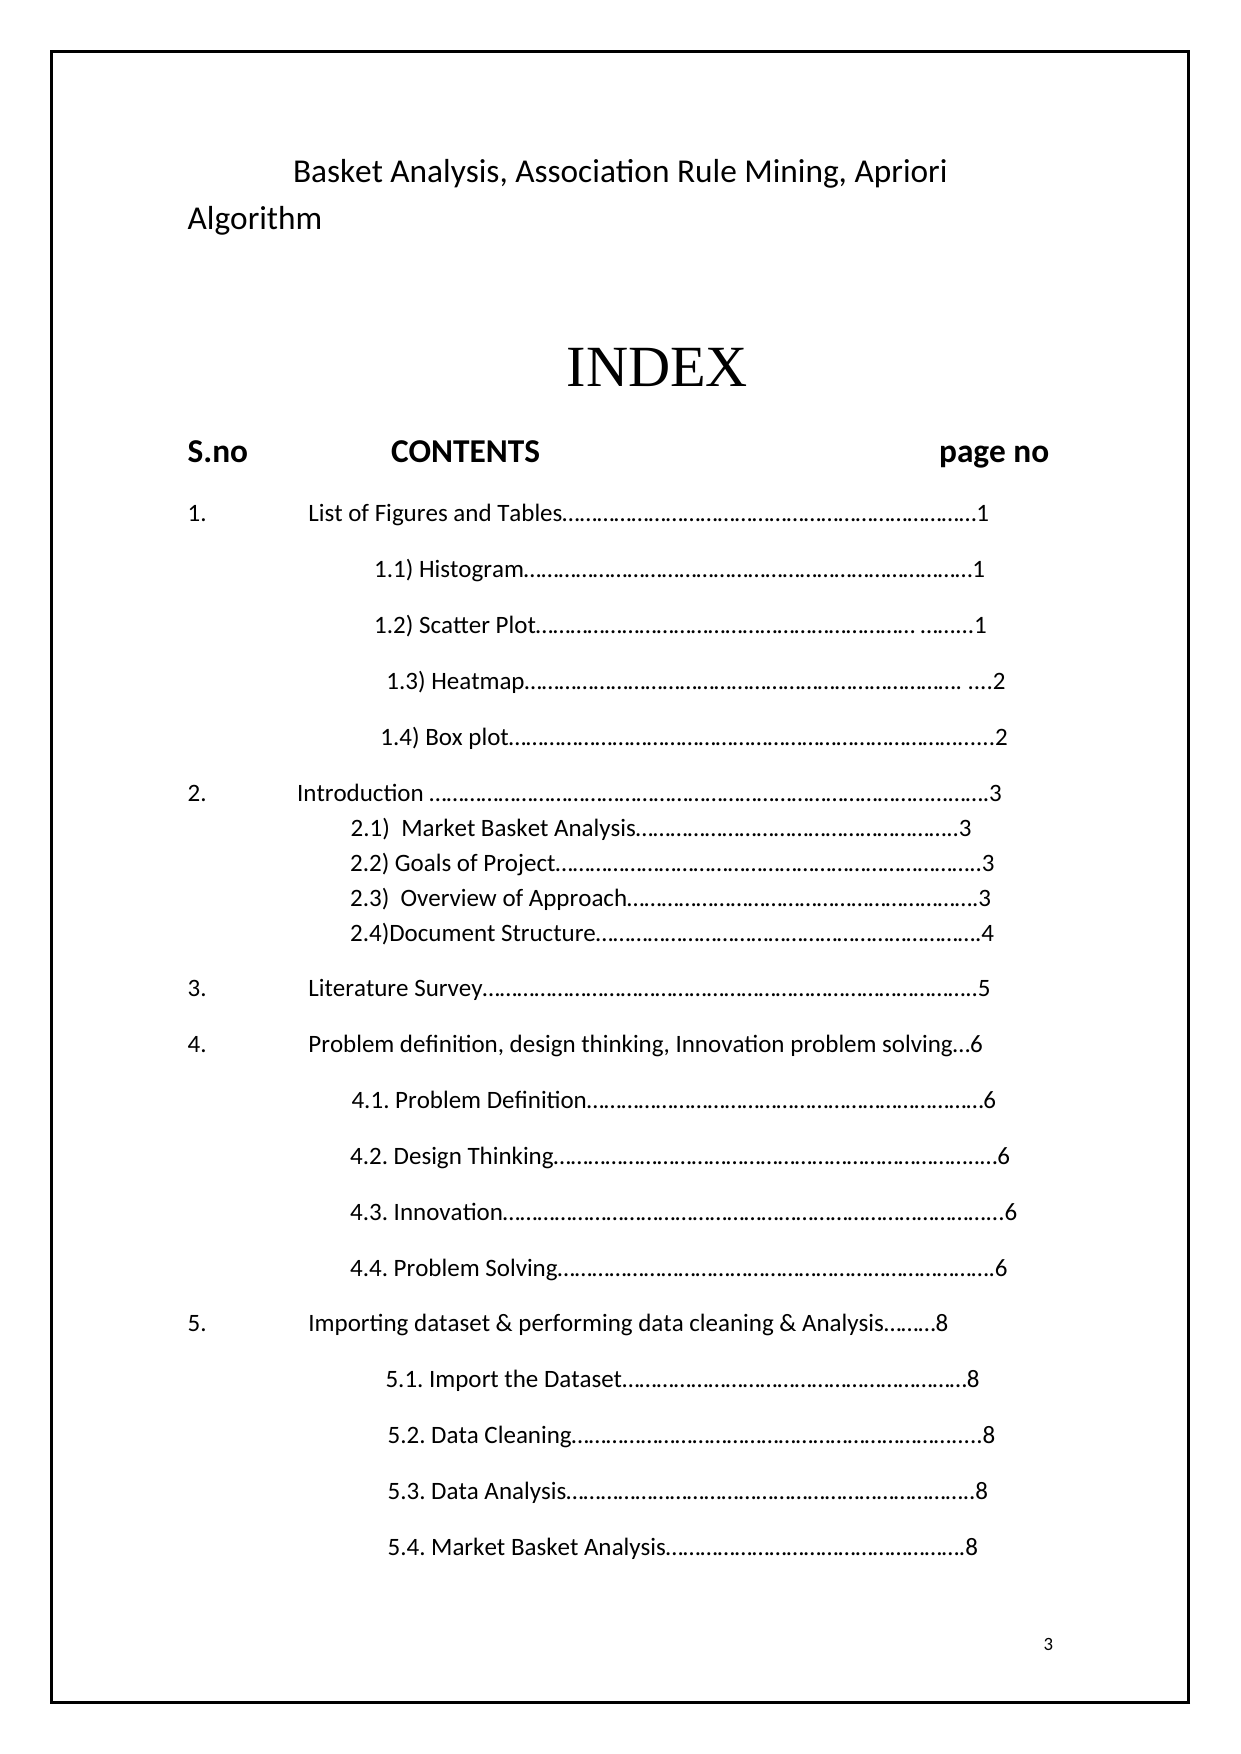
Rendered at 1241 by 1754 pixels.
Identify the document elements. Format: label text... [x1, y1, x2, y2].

text 1.1) Histogram……………………………………………………………………1 [187, 553, 1053, 584]
text 1.2) Scatter Plot………………………………………………………… ……...1 [187, 609, 1053, 640]
text 1.4) Box plot……………………………………………………………………......2 [187, 721, 1053, 751]
text 5.4. Market Basket Analysis…………………………………………….8 [187, 1531, 1053, 1561]
text 1. List of Figures and Tables………………………………………………………………1 [187, 497, 1053, 528]
text 3. Literature Survey…………………………………………………………………………..5 [187, 972, 1053, 1003]
text 5.3. Data Analysis……………………………………………………………..8 [187, 1475, 1053, 1506]
text S.no CONTENTS page no [187, 430, 1053, 471]
list 2. Introduction ……………………………………………………………………………...…….3 [187, 777, 1053, 807]
text Basket Analysis, Association Rule Mining, Apriori Algorithm [187, 150, 1053, 237]
list 2.3) Overview of Approach…………………………………………………….3 [187, 882, 1053, 912]
text 5. Importing dataset & performing data cleaning & Analysis………8 [187, 1307, 1053, 1338]
text 4. Problem definition, design thinking, Innovation problem solving…6 [187, 1028, 1053, 1059]
text 4.3. Innovation…………………………………………………………………………...6 [187, 1196, 1053, 1226]
text 1.3) Heatmap…………………………………………………………………. ....2 [187, 665, 1053, 696]
text INDEX [187, 332, 1053, 399]
text 4.4. Problem Solving………………………………………………………………….6 [187, 1252, 1053, 1282]
list 2.2) Goals of Project………………………………………………………………..3 [187, 847, 1053, 877]
text 4.1. Problem Definition……………………………………………………………6 [187, 1084, 1053, 1115]
text 4.2. Design Thinking………………………………………………………………..…6 [187, 1140, 1053, 1171]
text 5.2. Data Cleaning………………………………………………………….....8 [187, 1419, 1053, 1450]
text 5.1. Import the Dataset……………………………………………………8 [187, 1363, 1053, 1394]
list 2.1) Market Basket Analysis………………………………………………..3 [187, 812, 1053, 842]
list 2.4)Document Structure………………………………………………………….4 [187, 917, 1053, 947]
